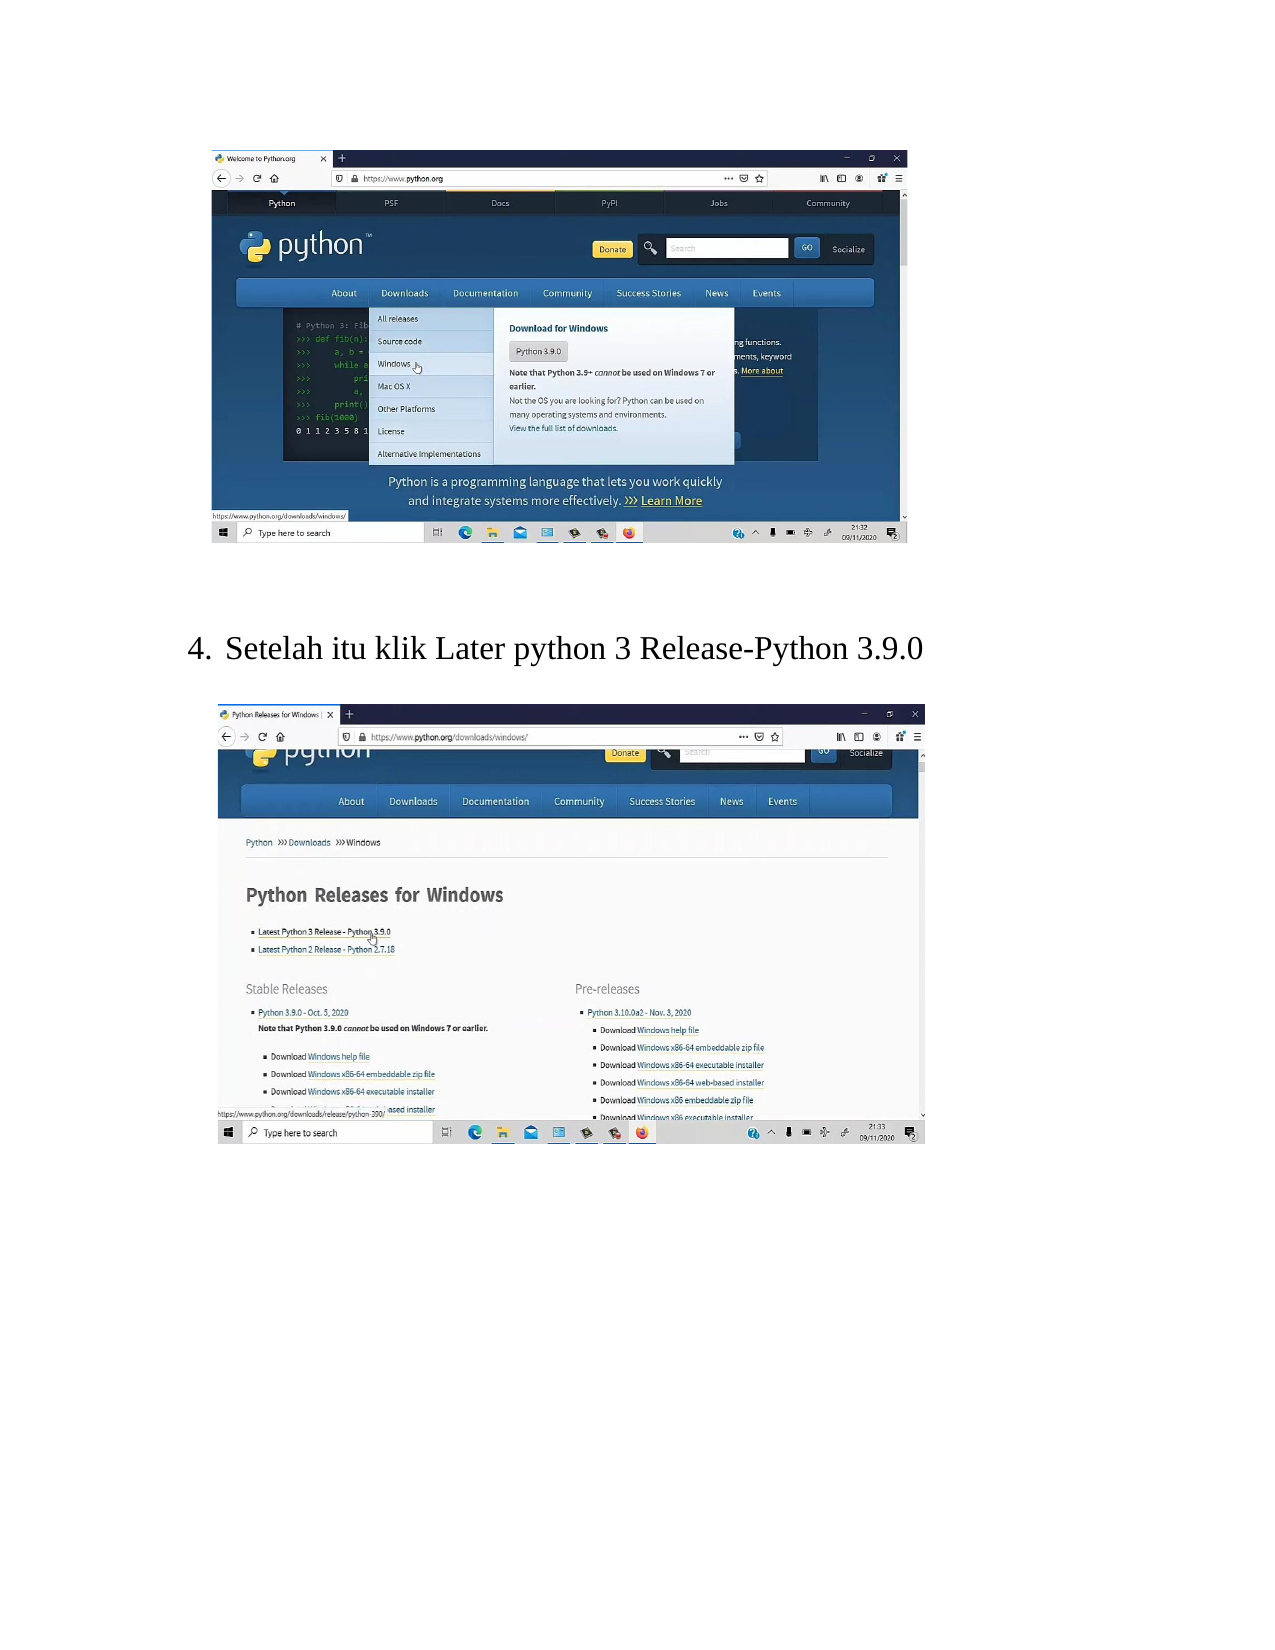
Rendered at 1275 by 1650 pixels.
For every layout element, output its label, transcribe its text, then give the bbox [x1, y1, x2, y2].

picture [217, 704, 925, 1144]
list Setelah itu klik Later python 3 Release-Python 3.9.0 [187, 628, 1125, 667]
picture [211, 150, 908, 543]
